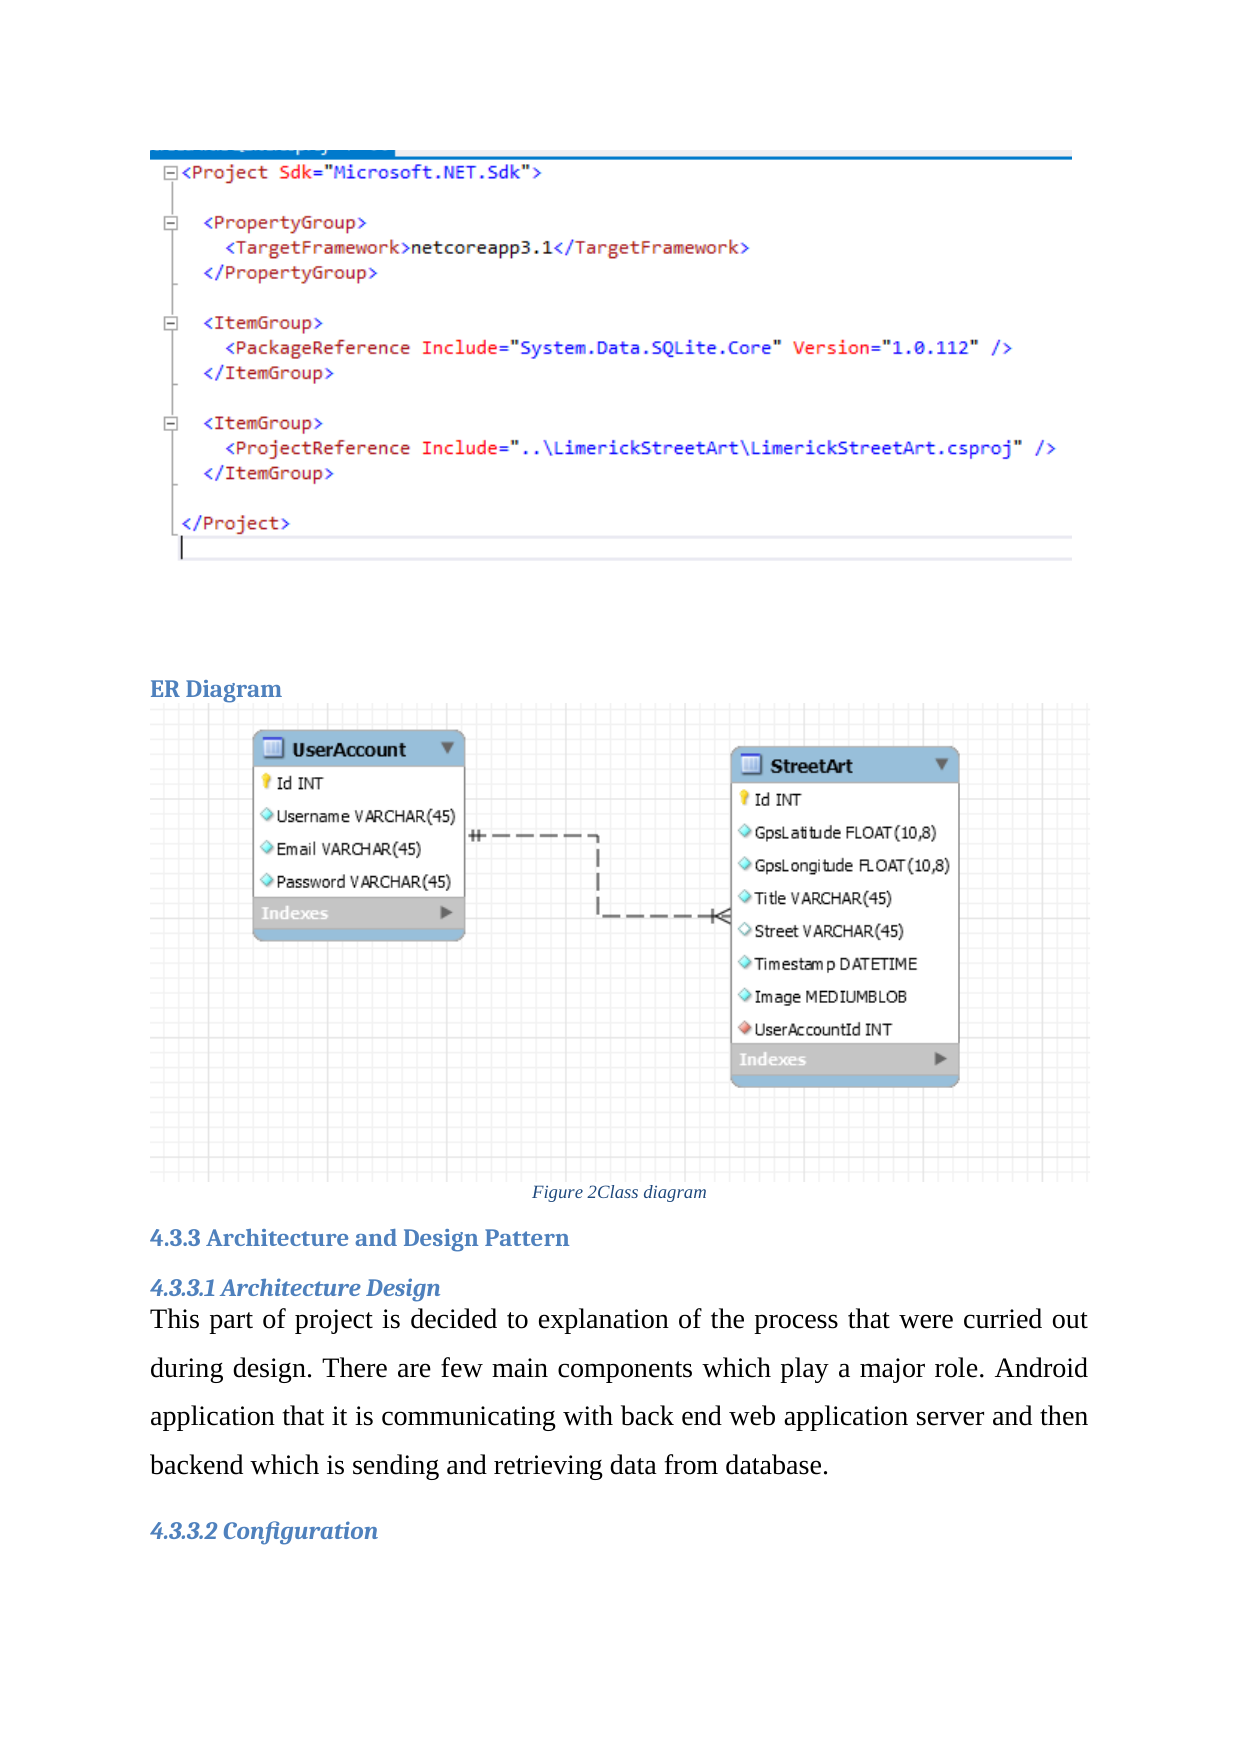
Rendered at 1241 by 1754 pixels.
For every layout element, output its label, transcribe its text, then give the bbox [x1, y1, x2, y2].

subtitle 4.3.3.2 Configuration [150, 1517, 1090, 1546]
text This part of project is decided to explanation of the process that were curried out during design. There are few main components which play a major role. Android application that it is communicating with back end web application server and then backend which is sending and retrieving data from database. [150, 1302, 1090, 1480]
picture [150, 150, 1072, 597]
subtitle ER Diagram [150, 675, 1090, 703]
picture [150, 703, 1091, 1182]
text Figure 2Class diagram [150, 1182, 1090, 1203]
subtitle 4.3.3.1 Architecture Design [150, 1273, 1090, 1302]
subtitle 4.3.3 Architecture and Design Pattern [150, 1224, 1090, 1253]
